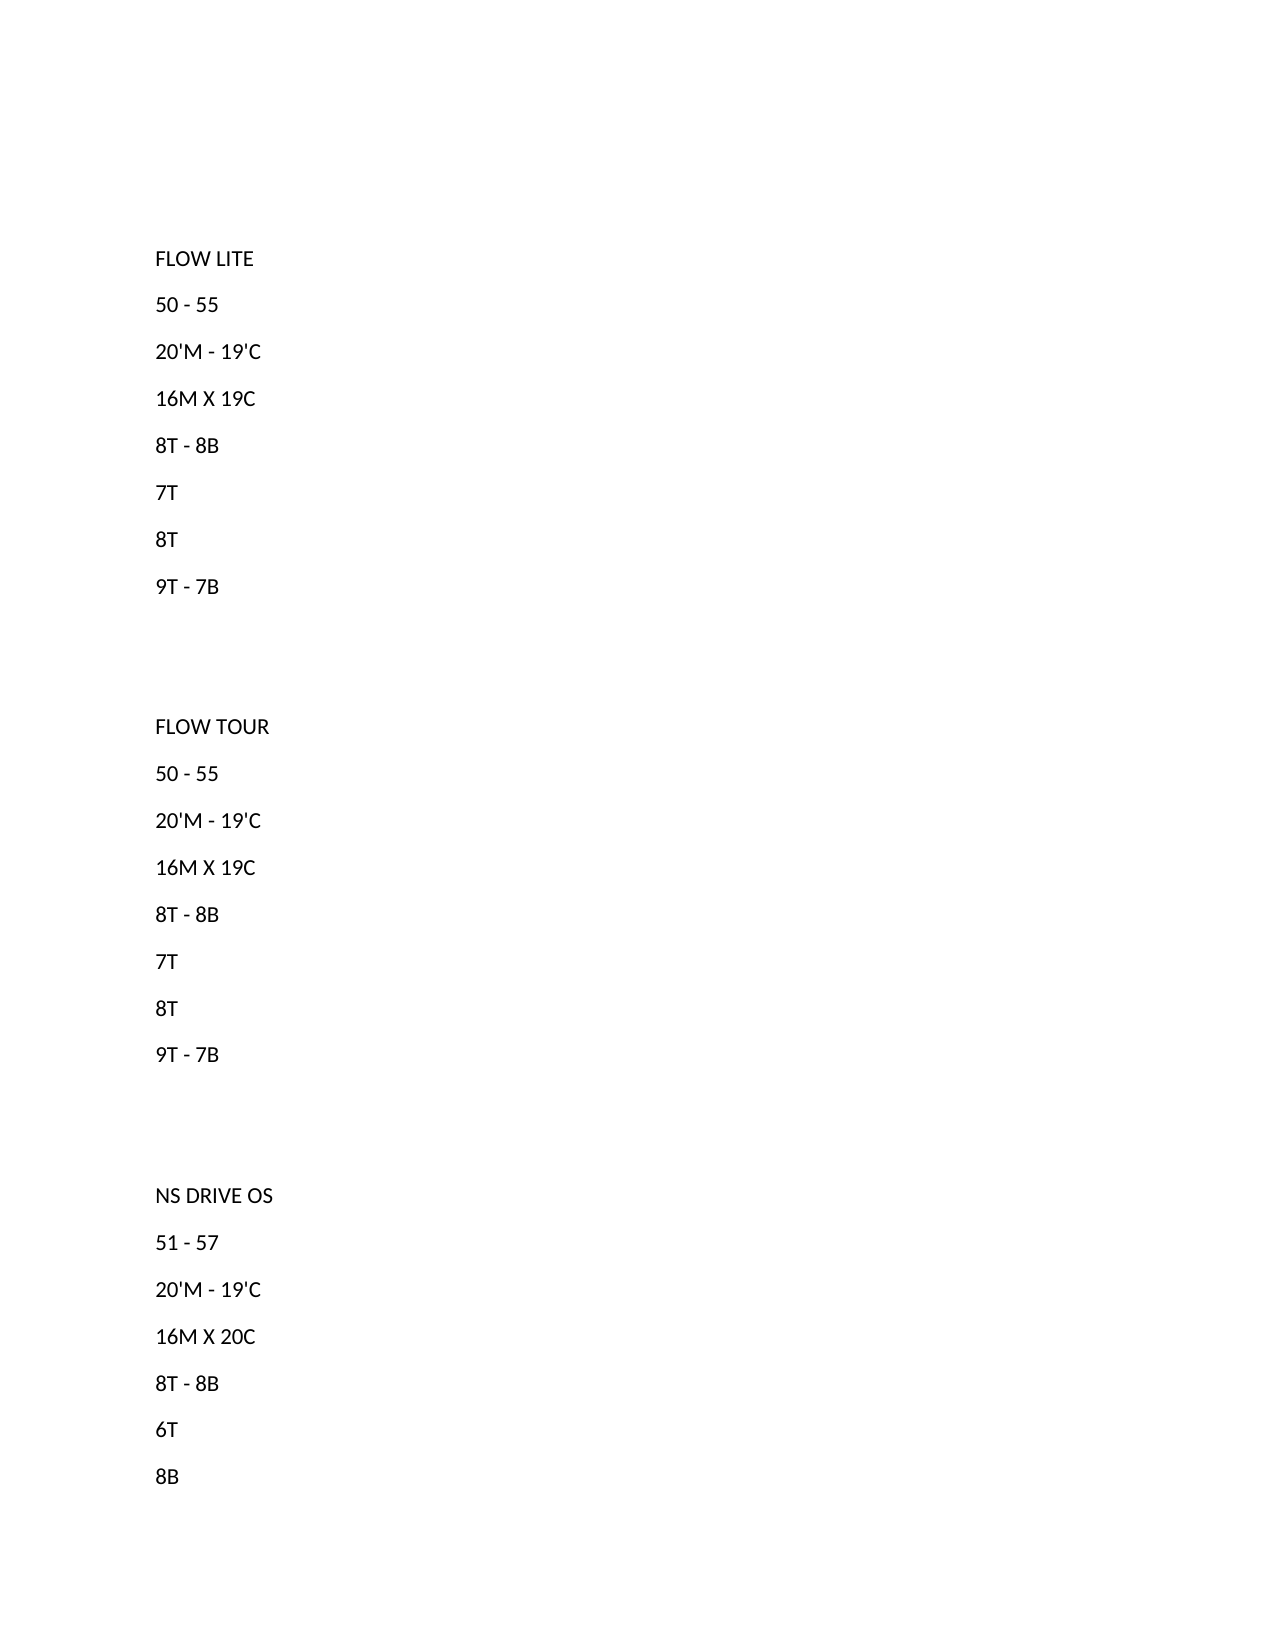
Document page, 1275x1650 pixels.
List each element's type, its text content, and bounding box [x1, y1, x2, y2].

text NS DRIVE OS [150, 1181, 1125, 1209]
text FLOW TOUR [150, 712, 1125, 741]
text 51 - 57 [150, 1228, 1125, 1256]
text 50 - 55 [150, 759, 1125, 787]
text 50 - 55 [150, 291, 1125, 319]
text 20'M - 19'C [150, 806, 1125, 834]
text 8B [150, 1462, 1125, 1491]
text 20'M - 19'C [150, 337, 1125, 366]
text 9T - 7B [150, 572, 1125, 600]
text 8T [150, 994, 1125, 1022]
text 16M X 20C [150, 1322, 1125, 1350]
text 16M X 19C [150, 853, 1125, 881]
text 9T - 7B [150, 1041, 1125, 1069]
text 8T - 8B [150, 431, 1125, 459]
text 20'M - 19'C [150, 1275, 1125, 1303]
text FLOW LITE [150, 244, 1125, 272]
text 8T [150, 525, 1125, 553]
text 6T [150, 1416, 1125, 1444]
text 16M X 19C [150, 384, 1125, 412]
text 7T [150, 478, 1125, 506]
text 8T - 8B [150, 1369, 1125, 1397]
text 7T [150, 947, 1125, 975]
text 8T - 8B [150, 900, 1125, 928]
